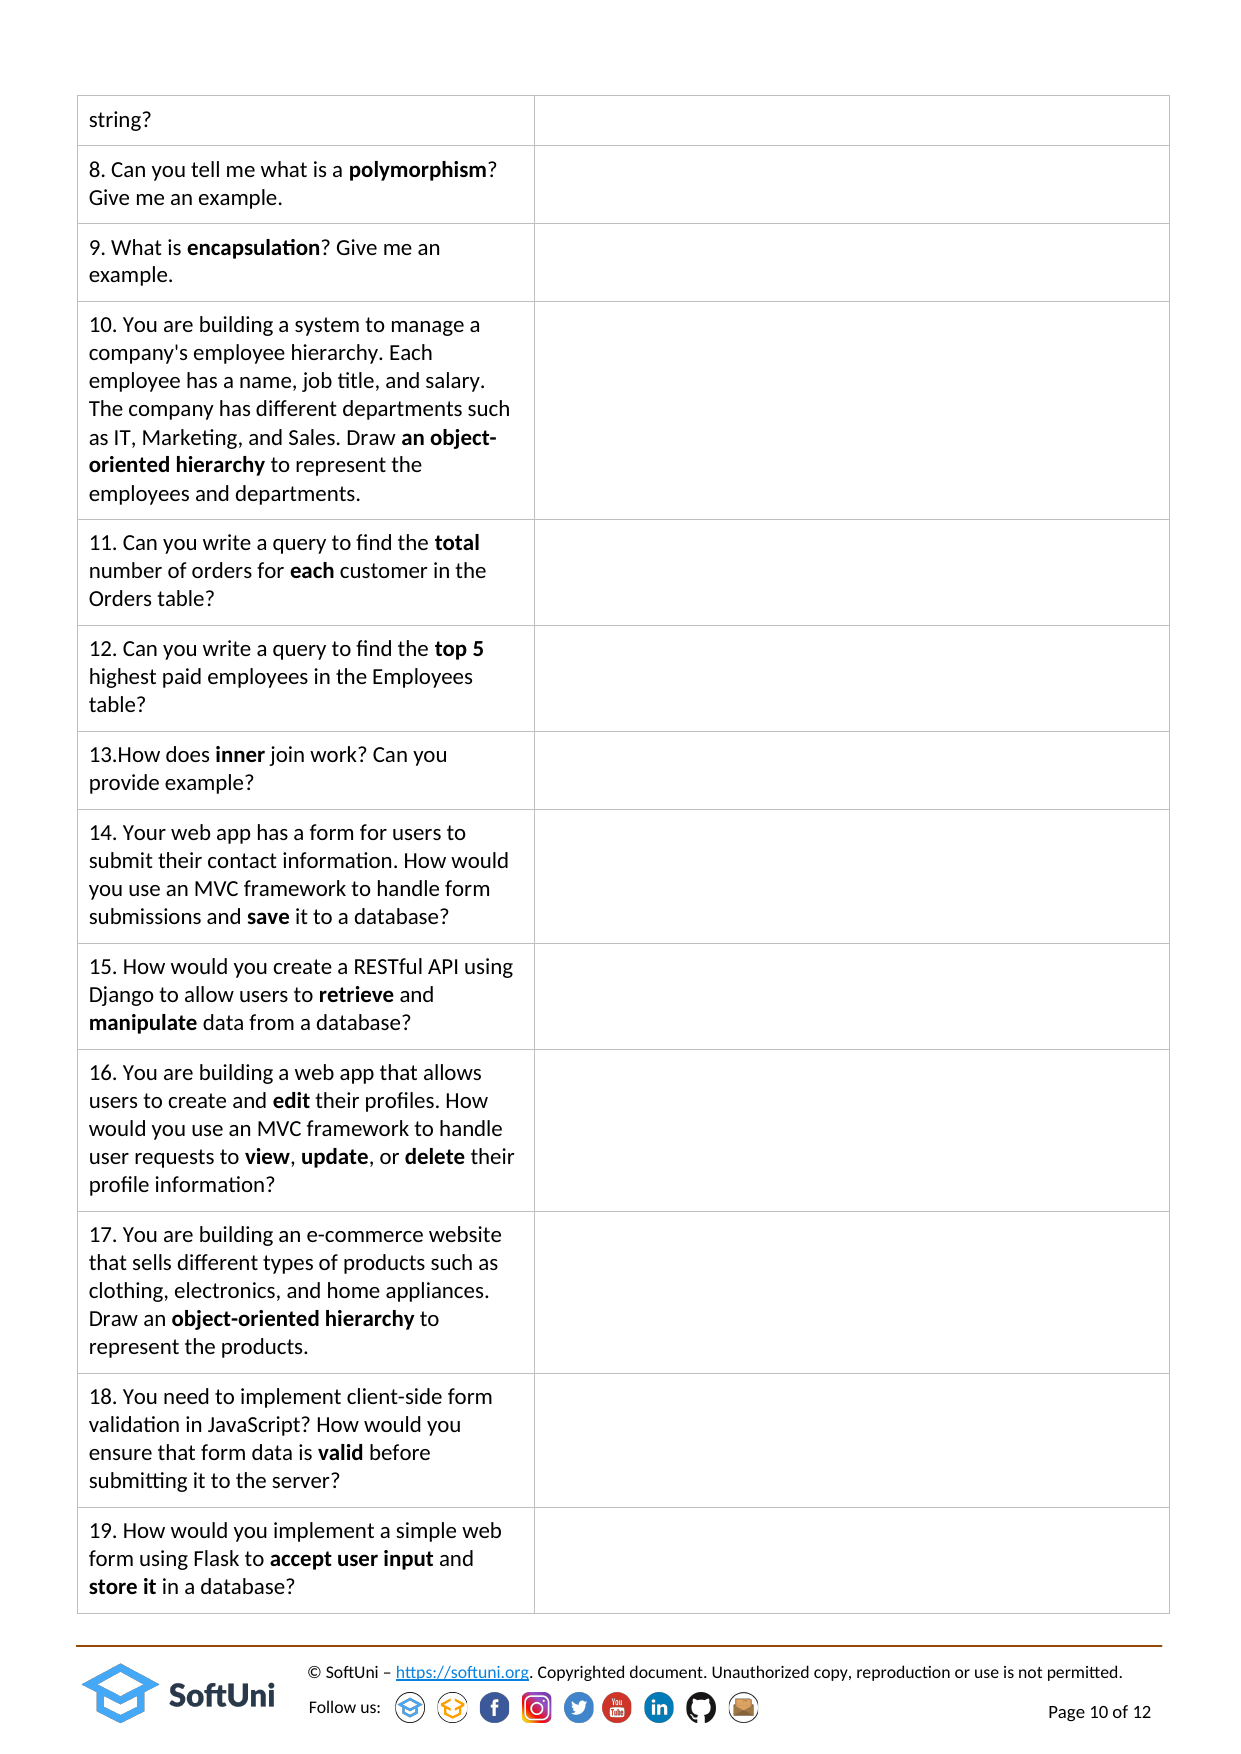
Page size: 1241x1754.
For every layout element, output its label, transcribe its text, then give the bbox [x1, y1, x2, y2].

picture [522, 1692, 552, 1723]
table_cell [535, 302, 1169, 519]
table_cell 15. How would you create a RESTful API using Django to allow users to retrieve and manipulate data from a database? [78, 944, 534, 1049]
table_cell 10. You are building a system to manage a company's employee hierarchy. Each employee has a name, job title, and salary. The company has different departments such as IT, Marketing, and Sales. Draw an object-oriented hierarchy to represent the employees and departments. [78, 302, 534, 519]
table_cell [535, 810, 1169, 943]
table_cell [535, 1374, 1169, 1507]
picture [644, 1714, 653, 1723]
table_cell [535, 146, 1169, 223]
table_cell 14. Your web app has a form for users to submit their contact information. How would you use an MVC framework to handle form submissions and save it to a database? [78, 810, 534, 943]
picture [602, 1692, 632, 1723]
table_cell [535, 944, 1169, 1049]
picture [395, 1692, 425, 1723]
table_cell [535, 1508, 1169, 1613]
table_cell 11. Can you write a query to find the total number of orders for each customer in the Orders table? [78, 520, 534, 625]
table_cell [535, 520, 1169, 625]
table_cell 13.How does inner join work? Can you provide example? [78, 732, 534, 809]
picture [686, 1692, 716, 1723]
table_cell [535, 626, 1169, 731]
picture [75, 1658, 281, 1729]
table_cell 16. You are building a web app that allows users to create and edit their profiles. How would you use an MVC framework to handle user requests to view, update, or delete their profile information? [78, 1050, 534, 1211]
picture [728, 1692, 759, 1723]
picture [437, 1692, 468, 1723]
table_cell 18. You need to implement client-side form validation in JavaScript? How would you ensure that form data is valid before submitting it to the server? [78, 1374, 534, 1507]
table_cell [535, 1212, 1169, 1373]
picture [665, 1714, 674, 1723]
table_cell 19. How would you implement a simple web form using Flask to accept user input and store it in a database? [78, 1508, 534, 1613]
picture [644, 1692, 653, 1701]
table_cell [535, 96, 1169, 145]
picture [564, 1692, 594, 1723]
picture [658, 1705, 667, 1714]
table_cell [78, 96, 534, 145]
table_cell [535, 224, 1169, 301]
picture [665, 1692, 674, 1701]
table_cell [535, 732, 1169, 809]
table_cell 12. Can you write a query to find the top 5 highest paid employees in the Employees table? [78, 626, 534, 731]
picture [479, 1692, 510, 1723]
table_cell [535, 1050, 1169, 1211]
table_cell 17. You are building an e-commerce website that sells different types of products such as clothing, electronics, and home appliances. Draw an object-oriented hierarchy to represent the products. [78, 1212, 534, 1373]
table_cell 8. Can you tell me what is a polymorphism? Give me an example. [78, 146, 534, 223]
table_cell 9. What is encapsulation? Give me an example. [78, 224, 534, 301]
